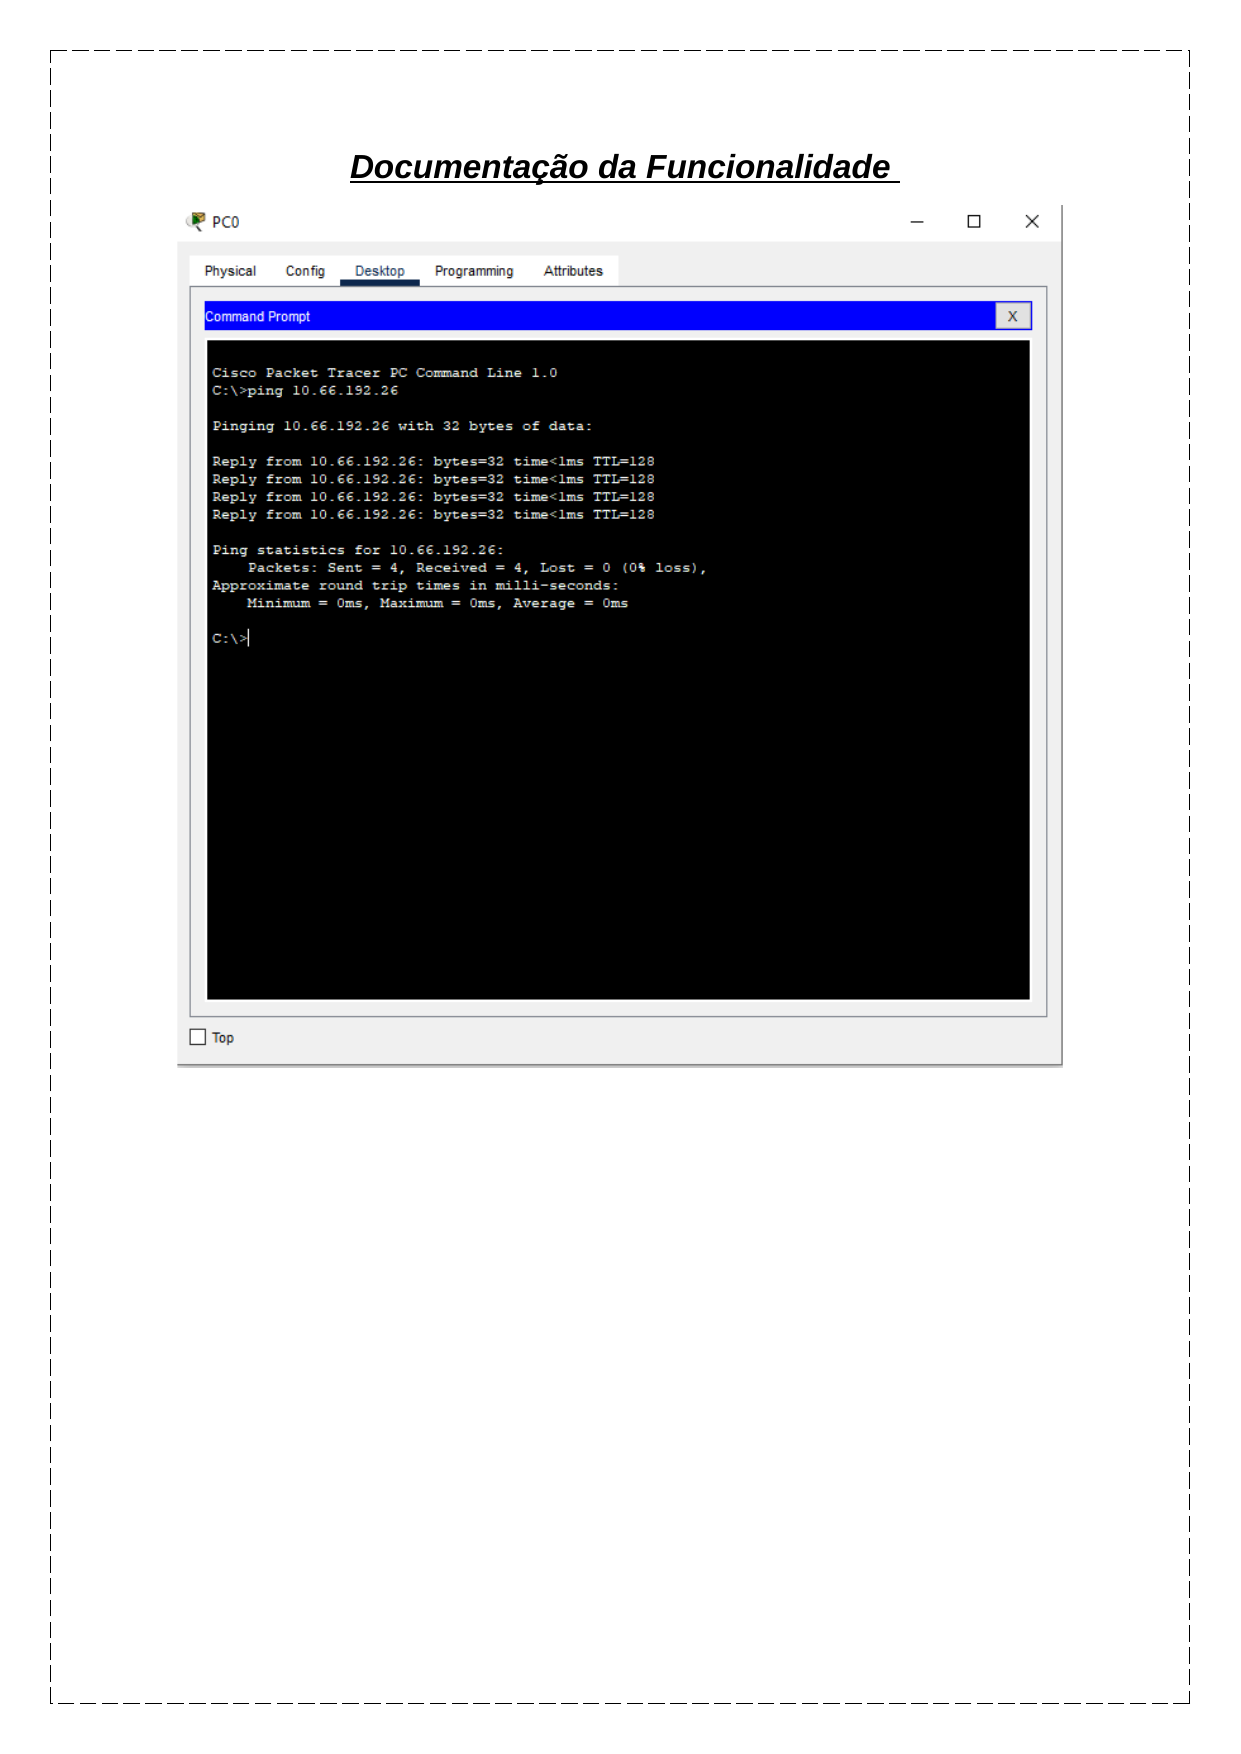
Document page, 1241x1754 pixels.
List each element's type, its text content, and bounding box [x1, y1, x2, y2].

picture [177, 205, 1063, 1068]
text Documentação da Funcionalidade [177, 147, 1063, 186]
